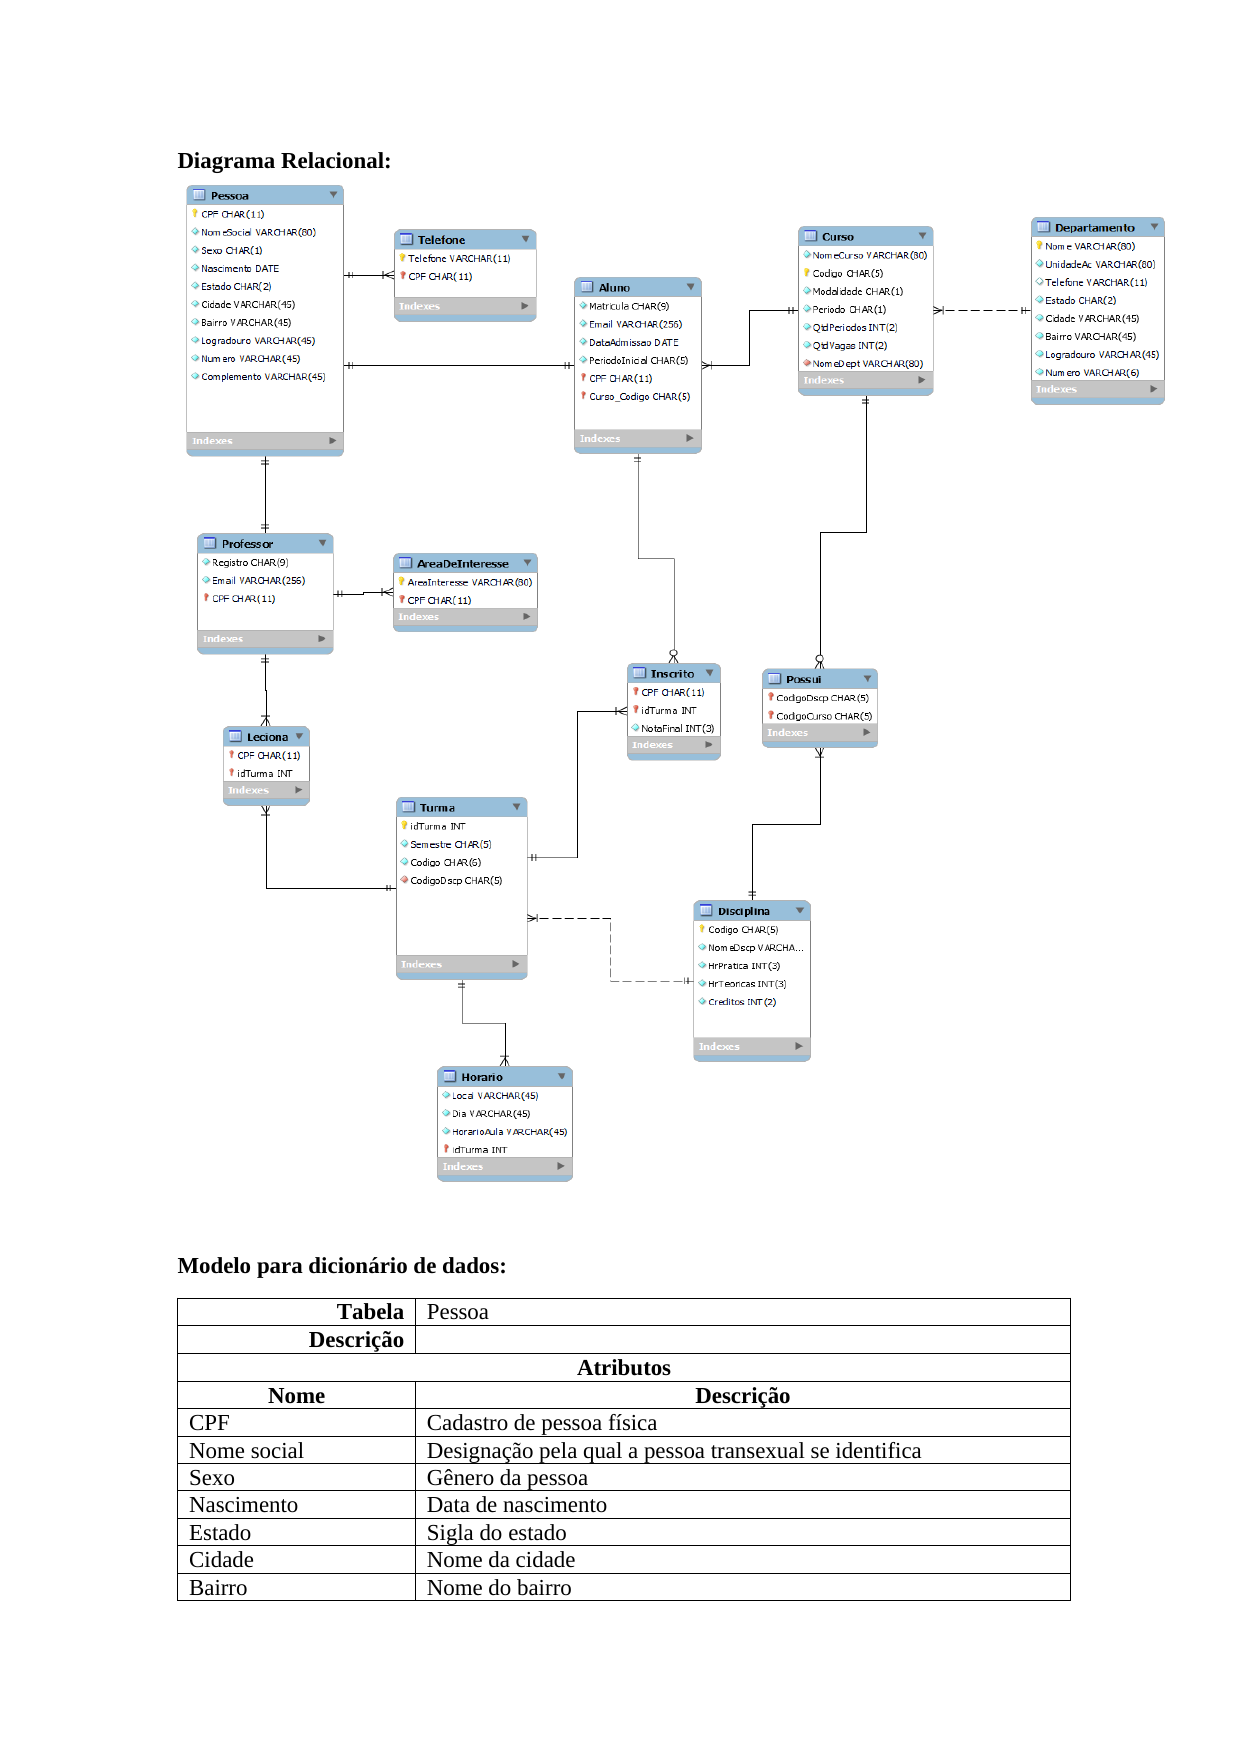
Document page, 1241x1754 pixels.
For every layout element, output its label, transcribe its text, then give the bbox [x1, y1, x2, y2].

table_cell Bairro [178, 1574, 415, 1600]
table_cell CPF [178, 1409, 415, 1436]
table_cell Nascimento [178, 1491, 415, 1518]
text Diagrama Relacional: [177, 148, 1063, 176]
table_cell Nome da cidade [416, 1546, 1070, 1573]
table_cell Designação pela qual a pessoa transexual se identifica [416, 1437, 1070, 1463]
table_cell Descrição [178, 1326, 415, 1353]
table_cell Cidade [178, 1546, 415, 1573]
table_cell Descrição [416, 1382, 1070, 1408]
table_cell Nome social [178, 1437, 415, 1463]
table_header Pessoa [416, 1299, 1070, 1325]
table_cell Data de nascimento [416, 1491, 1070, 1518]
table_cell Estado [178, 1519, 415, 1545]
table_cell Nome do bairro [416, 1574, 1070, 1600]
table_cell Sigla do estado [416, 1519, 1070, 1545]
text Modelo para dicionário de dados: [177, 1252, 1063, 1279]
table_cell Atributos [178, 1354, 1070, 1381]
table_cell Cadastro de pessoa física [416, 1409, 1070, 1436]
table_cell [416, 1326, 1070, 1353]
table_header Tabela [178, 1299, 415, 1325]
table_cell Nome [178, 1382, 415, 1408]
table_cell Sexo [178, 1464, 415, 1490]
table_cell Gênero da pessoa [416, 1464, 1070, 1490]
picture [177, 176, 1173, 1189]
